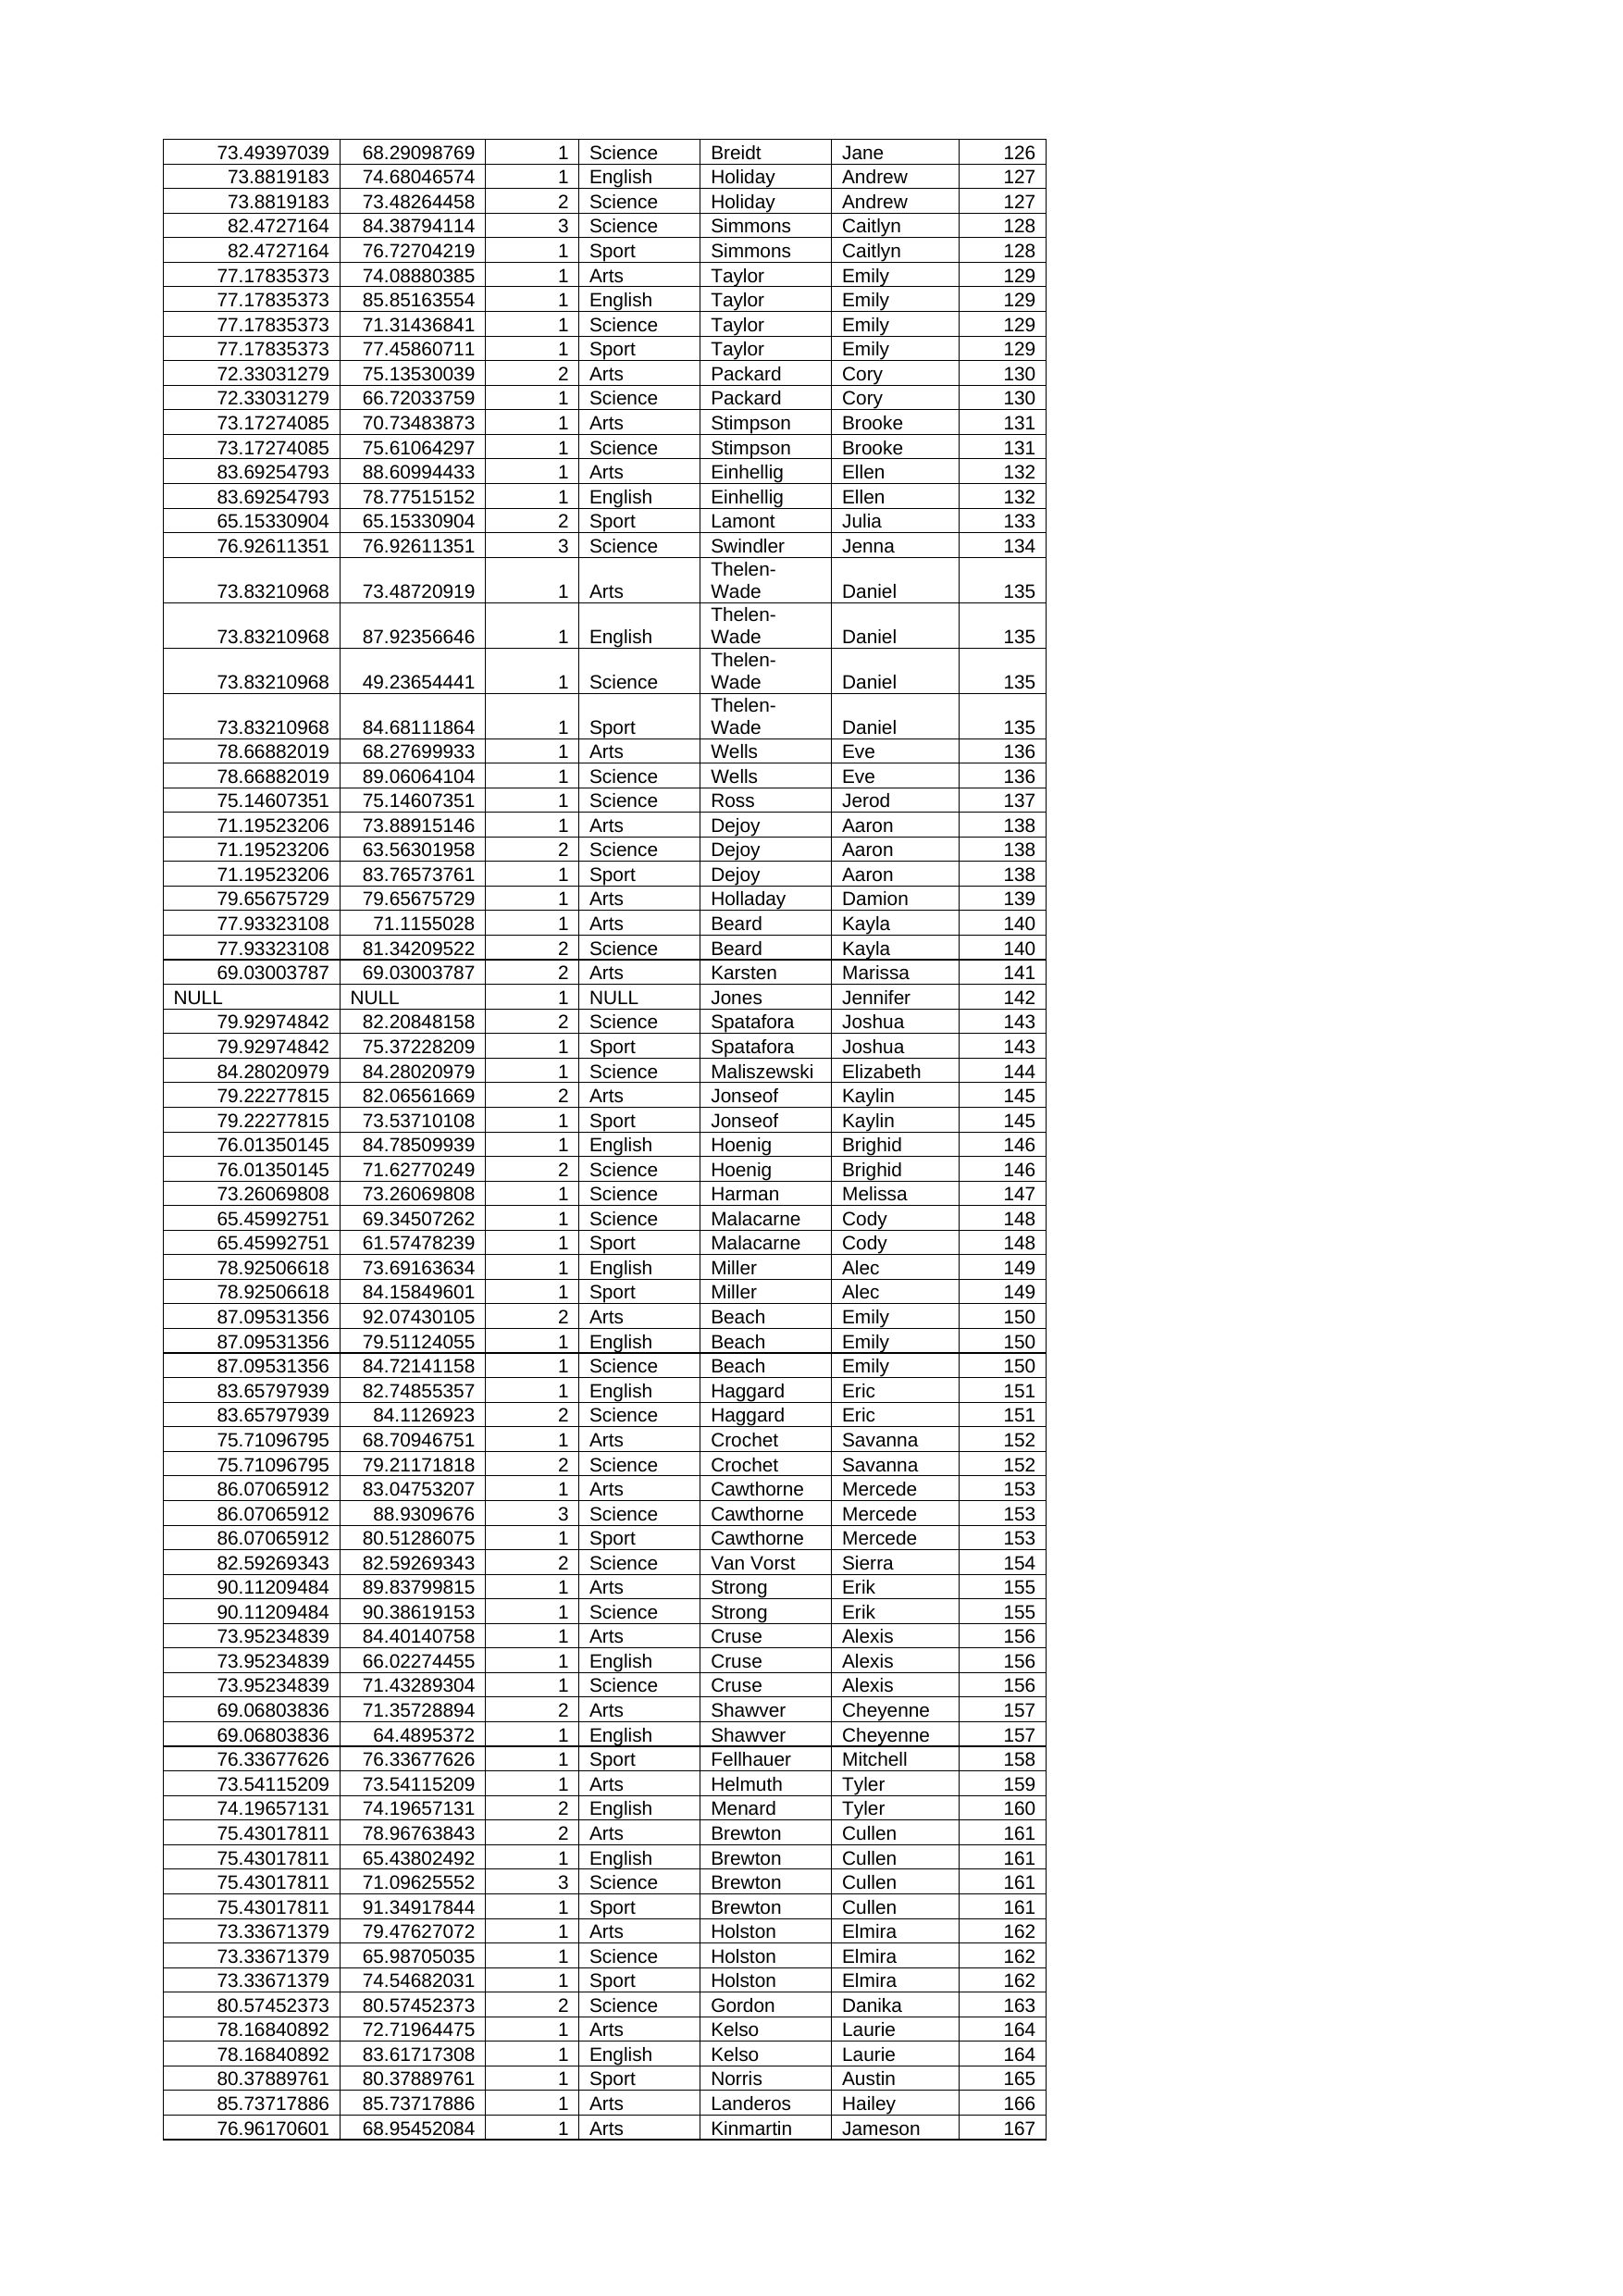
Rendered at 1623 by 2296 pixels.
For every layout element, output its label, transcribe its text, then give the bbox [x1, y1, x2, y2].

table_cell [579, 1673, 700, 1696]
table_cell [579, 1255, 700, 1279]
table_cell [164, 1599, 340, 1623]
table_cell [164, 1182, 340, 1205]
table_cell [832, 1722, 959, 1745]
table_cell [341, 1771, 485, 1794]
table_cell Jenna [832, 533, 959, 557]
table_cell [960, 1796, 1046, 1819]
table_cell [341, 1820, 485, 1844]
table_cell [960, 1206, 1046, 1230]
table_cell 142 [960, 985, 1046, 1008]
table_cell 1 [486, 813, 578, 837]
table_cell 77.17835373 [164, 263, 340, 286]
table_cell Einhellig [700, 459, 831, 483]
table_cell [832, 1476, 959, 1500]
table_cell 1 [486, 694, 578, 738]
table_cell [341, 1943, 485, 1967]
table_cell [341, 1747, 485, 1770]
table_cell 3 [486, 533, 578, 557]
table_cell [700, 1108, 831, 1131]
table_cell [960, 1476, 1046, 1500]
table_cell Sport [579, 509, 700, 532]
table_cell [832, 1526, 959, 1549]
table_cell 73.83210968 [164, 558, 340, 602]
table_cell Karsten [700, 961, 831, 984]
table_cell Arts [579, 1083, 700, 1107]
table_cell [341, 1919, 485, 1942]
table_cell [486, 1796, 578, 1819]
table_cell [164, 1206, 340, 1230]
table_cell 1 [486, 763, 578, 788]
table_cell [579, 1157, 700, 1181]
table_cell 73.48720919 [341, 558, 485, 602]
table_cell Thelen-Wade [700, 558, 831, 602]
table_cell Brooke [832, 435, 959, 458]
table_cell English [579, 287, 700, 311]
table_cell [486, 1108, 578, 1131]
table_cell Beard [700, 936, 831, 959]
table_cell 69.03003787 [341, 961, 485, 984]
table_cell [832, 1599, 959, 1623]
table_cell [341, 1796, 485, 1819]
table_cell 74.08880385 [341, 263, 485, 286]
table_cell 63.56301958 [341, 838, 485, 861]
table_cell 129 [960, 337, 1046, 360]
table_cell 1 [486, 1059, 578, 1082]
table_cell 83.76573761 [341, 862, 485, 886]
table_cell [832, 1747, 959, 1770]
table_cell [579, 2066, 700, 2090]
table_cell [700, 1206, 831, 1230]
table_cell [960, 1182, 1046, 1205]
table_cell 75.14607351 [164, 788, 340, 812]
table_cell Marissa [832, 961, 959, 984]
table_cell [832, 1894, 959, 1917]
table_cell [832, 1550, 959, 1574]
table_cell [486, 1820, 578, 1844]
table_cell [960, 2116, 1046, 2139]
table_cell Arts [579, 361, 700, 385]
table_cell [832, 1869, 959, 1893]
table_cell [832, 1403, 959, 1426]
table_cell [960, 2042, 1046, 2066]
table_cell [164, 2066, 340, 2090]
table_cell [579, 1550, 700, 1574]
table_cell Thelen-Wade [700, 694, 831, 738]
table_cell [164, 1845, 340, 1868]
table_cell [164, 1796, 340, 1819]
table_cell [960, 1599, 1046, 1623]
table_cell 65.15330904 [341, 509, 485, 532]
table_cell 129 [960, 287, 1046, 311]
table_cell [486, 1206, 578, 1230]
table_cell 75.13530039 [341, 361, 485, 385]
table_cell 128 [960, 214, 1046, 237]
table_cell Wells [700, 739, 831, 763]
table_cell Holiday [700, 165, 831, 188]
table_cell 144 [960, 1059, 1046, 1082]
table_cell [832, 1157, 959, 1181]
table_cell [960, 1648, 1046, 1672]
table_cell Jonseof [700, 1083, 831, 1107]
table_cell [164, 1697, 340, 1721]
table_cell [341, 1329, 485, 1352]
table_cell 84.38794114 [341, 214, 485, 237]
table_cell Daniel [832, 603, 959, 647]
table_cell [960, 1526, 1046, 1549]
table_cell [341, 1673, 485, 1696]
table_cell 2 [486, 189, 578, 213]
table_cell 69.03003787 [164, 961, 340, 984]
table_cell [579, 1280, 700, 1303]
table_cell Sport [579, 238, 700, 262]
table_cell Taylor [700, 263, 831, 286]
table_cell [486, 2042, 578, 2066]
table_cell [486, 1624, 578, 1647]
table_cell Emily [832, 312, 959, 335]
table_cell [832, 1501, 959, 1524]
table_cell Daniel [832, 694, 959, 738]
table_cell 71.19523206 [164, 838, 340, 861]
table_cell 76.92611351 [341, 533, 485, 557]
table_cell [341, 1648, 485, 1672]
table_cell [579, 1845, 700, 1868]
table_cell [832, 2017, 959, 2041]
table_cell Swindler [700, 533, 831, 557]
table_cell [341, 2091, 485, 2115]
table_cell Wells [700, 763, 831, 788]
table_cell 79.65675729 [341, 887, 485, 910]
table_cell Sport [579, 694, 700, 738]
table_cell 70.73483873 [341, 410, 485, 434]
table_cell Andrew [832, 165, 959, 188]
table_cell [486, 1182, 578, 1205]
table_cell Thelen-Wade [700, 649, 831, 692]
table_cell 132 [960, 459, 1046, 483]
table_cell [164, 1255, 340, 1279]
table_cell NULL [341, 985, 485, 1008]
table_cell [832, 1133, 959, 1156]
table_cell 82.4727164 [164, 214, 340, 237]
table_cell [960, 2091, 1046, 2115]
table_cell 88.60994433 [341, 459, 485, 483]
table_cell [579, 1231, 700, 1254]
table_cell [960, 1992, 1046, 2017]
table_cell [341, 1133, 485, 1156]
table_cell Science [579, 1059, 700, 1082]
table_cell Science [579, 1010, 700, 1033]
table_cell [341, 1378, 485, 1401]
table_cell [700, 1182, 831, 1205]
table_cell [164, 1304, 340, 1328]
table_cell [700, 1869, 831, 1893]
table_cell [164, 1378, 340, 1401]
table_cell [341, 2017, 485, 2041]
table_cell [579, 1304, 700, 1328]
table_cell 139 [960, 887, 1046, 910]
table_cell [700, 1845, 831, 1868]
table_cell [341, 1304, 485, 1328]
table_cell 1 [486, 140, 578, 164]
table_cell 73.83210968 [164, 694, 340, 738]
table_cell 145 [960, 1083, 1046, 1107]
table_cell 77.17835373 [164, 312, 340, 335]
table_cell 78.77515152 [341, 484, 485, 507]
table_cell 72.33031279 [164, 361, 340, 385]
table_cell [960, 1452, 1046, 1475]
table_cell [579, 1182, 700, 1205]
table_cell 138 [960, 813, 1046, 837]
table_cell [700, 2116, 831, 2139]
table_cell 75.14607351 [341, 788, 485, 812]
table_cell Kayla [832, 911, 959, 935]
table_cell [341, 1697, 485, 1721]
table_cell Jerod [832, 788, 959, 812]
table_cell Breidt [700, 140, 831, 164]
table_cell 133 [960, 509, 1046, 532]
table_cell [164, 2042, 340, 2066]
table_cell 143 [960, 1010, 1046, 1033]
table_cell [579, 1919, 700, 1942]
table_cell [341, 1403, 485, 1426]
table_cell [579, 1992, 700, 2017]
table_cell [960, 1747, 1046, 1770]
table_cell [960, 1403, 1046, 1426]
table_cell 1 [486, 459, 578, 483]
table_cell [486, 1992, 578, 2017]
table_cell 83.69254793 [164, 459, 340, 483]
table_cell Thelen-Wade [700, 603, 831, 647]
table_cell Arts [579, 911, 700, 935]
table_cell 73.49397039 [164, 140, 340, 164]
table_cell Eve [832, 763, 959, 788]
table_cell 2 [486, 509, 578, 532]
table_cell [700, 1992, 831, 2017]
table_cell Taylor [700, 312, 831, 335]
table_cell 1 [486, 287, 578, 311]
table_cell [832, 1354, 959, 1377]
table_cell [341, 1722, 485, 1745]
table_cell 140 [960, 936, 1046, 959]
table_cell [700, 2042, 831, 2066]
table_cell 130 [960, 361, 1046, 385]
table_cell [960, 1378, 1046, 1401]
table_cell Spatafora [700, 1010, 831, 1033]
table_cell 71.19523206 [164, 813, 340, 837]
table_cell Arts [579, 961, 700, 984]
table_cell 77.17835373 [164, 337, 340, 360]
table_cell Packard [700, 386, 831, 409]
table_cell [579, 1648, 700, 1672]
table_cell 83.69254793 [164, 484, 340, 507]
table_cell 87.92356646 [341, 603, 485, 647]
table_cell Dejoy [700, 838, 831, 861]
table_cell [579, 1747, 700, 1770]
table_cell Damion [832, 887, 959, 910]
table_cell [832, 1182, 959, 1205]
table_cell Beard [700, 911, 831, 935]
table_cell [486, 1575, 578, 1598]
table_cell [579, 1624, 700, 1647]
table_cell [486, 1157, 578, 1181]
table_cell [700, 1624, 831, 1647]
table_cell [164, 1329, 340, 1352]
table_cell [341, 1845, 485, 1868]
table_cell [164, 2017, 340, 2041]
table_cell 1 [486, 238, 578, 262]
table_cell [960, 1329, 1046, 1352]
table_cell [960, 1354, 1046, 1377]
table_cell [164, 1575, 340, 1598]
table_cell 1 [486, 558, 578, 602]
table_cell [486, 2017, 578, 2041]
table_cell Ross [700, 788, 831, 812]
table_cell 126 [960, 140, 1046, 164]
table_cell 82.20848158 [341, 1010, 485, 1033]
table_cell Julia [832, 509, 959, 532]
table_cell 1 [486, 312, 578, 335]
table_cell 138 [960, 862, 1046, 886]
table_cell NULL [579, 985, 700, 1008]
table_cell 75.61064297 [341, 435, 485, 458]
table_cell 78.66882019 [164, 763, 340, 788]
table_cell 1 [486, 649, 578, 692]
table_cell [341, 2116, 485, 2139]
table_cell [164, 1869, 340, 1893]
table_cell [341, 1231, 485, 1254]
table_cell 76.72704219 [341, 238, 485, 262]
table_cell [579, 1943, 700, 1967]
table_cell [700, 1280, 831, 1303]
table_cell Kayla [832, 936, 959, 959]
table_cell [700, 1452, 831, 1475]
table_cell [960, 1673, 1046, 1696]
table_cell NULL [164, 985, 340, 1008]
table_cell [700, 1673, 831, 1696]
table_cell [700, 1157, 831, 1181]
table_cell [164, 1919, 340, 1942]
table_cell Science [579, 386, 700, 409]
table_cell English [579, 603, 700, 647]
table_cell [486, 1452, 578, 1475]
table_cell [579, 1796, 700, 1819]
table_cell 78.66882019 [164, 739, 340, 763]
table_cell 73.17274085 [164, 410, 340, 434]
table_cell Aaron [832, 838, 959, 861]
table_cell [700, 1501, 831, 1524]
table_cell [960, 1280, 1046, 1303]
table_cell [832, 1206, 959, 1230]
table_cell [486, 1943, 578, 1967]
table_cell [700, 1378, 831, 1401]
table_cell 1 [486, 165, 578, 188]
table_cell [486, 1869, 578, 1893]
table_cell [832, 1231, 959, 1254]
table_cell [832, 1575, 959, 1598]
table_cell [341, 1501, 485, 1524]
table_cell Daniel [832, 649, 959, 692]
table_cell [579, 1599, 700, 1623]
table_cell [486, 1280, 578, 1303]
table_cell Arts [579, 813, 700, 837]
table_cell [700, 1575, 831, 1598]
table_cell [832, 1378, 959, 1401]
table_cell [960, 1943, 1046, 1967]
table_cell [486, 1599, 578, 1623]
table_cell Caitlyn [832, 238, 959, 262]
table_cell 135 [960, 603, 1046, 647]
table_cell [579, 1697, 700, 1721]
table_cell 73.17274085 [164, 435, 340, 458]
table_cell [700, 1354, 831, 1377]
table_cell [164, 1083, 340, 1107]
table_cell 73.88915146 [341, 813, 485, 837]
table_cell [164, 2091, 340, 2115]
table_cell Spatafora [700, 1034, 831, 1058]
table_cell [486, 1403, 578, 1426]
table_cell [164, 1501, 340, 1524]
table_cell 134 [960, 533, 1046, 557]
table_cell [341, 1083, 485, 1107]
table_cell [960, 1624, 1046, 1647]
table_cell 1 [486, 887, 578, 910]
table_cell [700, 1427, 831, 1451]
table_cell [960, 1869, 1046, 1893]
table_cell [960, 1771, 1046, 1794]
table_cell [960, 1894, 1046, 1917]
table_cell Emily [832, 287, 959, 311]
table_cell 138 [960, 838, 1046, 861]
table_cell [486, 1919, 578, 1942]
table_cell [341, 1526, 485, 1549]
table_cell 1 [486, 862, 578, 886]
table_cell 135 [960, 649, 1046, 692]
table_cell Aaron [832, 813, 959, 837]
table_cell Science [579, 936, 700, 959]
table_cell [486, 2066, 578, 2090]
table_cell 1 [486, 739, 578, 763]
table_cell English [579, 484, 700, 507]
table_cell 73.83210968 [164, 603, 340, 647]
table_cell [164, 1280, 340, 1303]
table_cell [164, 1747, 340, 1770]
table_cell 130 [960, 386, 1046, 409]
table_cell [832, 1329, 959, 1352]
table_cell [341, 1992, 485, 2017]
table_cell 77.17835373 [164, 287, 340, 311]
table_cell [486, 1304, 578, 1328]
table_cell 84.28020979 [164, 1059, 340, 1082]
table_cell 75.37228209 [341, 1034, 485, 1058]
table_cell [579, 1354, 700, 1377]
table_cell Emily [832, 263, 959, 286]
table_cell 2 [486, 936, 578, 959]
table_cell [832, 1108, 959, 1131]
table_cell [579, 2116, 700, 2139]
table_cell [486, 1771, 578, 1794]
table_cell 1 [486, 788, 578, 812]
table_cell 137 [960, 788, 1046, 812]
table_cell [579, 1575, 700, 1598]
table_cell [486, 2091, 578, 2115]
table_cell 135 [960, 558, 1046, 602]
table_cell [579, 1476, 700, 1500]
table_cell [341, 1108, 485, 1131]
table_cell 129 [960, 312, 1046, 335]
table_cell Science [579, 763, 700, 788]
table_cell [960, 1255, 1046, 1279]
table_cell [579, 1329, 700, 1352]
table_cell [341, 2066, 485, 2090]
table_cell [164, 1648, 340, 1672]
table_cell Joshua [832, 1010, 959, 1033]
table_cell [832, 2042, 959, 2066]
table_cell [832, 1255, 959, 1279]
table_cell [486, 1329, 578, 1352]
table_cell Sport [579, 862, 700, 886]
table_cell 89.06064104 [341, 763, 485, 788]
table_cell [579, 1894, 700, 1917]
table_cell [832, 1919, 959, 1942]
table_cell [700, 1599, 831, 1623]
table_cell 131 [960, 435, 1046, 458]
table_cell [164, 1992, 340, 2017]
table_cell 79.92974842 [164, 1034, 340, 1058]
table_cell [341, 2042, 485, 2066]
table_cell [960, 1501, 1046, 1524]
table_cell Taylor [700, 287, 831, 311]
table_cell 68.29098769 [341, 140, 485, 164]
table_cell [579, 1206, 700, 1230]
table_cell 136 [960, 763, 1046, 788]
table_cell 49.23654441 [341, 649, 485, 692]
table_cell Simmons [700, 238, 831, 262]
table_cell 73.8819183 [164, 165, 340, 188]
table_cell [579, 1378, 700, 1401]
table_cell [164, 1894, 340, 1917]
table_cell 1 [486, 435, 578, 458]
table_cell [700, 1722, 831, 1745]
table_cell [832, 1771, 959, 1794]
table_cell Andrew [832, 189, 959, 213]
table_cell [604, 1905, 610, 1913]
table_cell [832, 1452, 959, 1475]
table_cell Eve [832, 739, 959, 763]
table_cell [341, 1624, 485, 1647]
table_cell Dejoy [700, 813, 831, 837]
table_cell 1 [486, 911, 578, 935]
table_cell English [579, 165, 700, 188]
table_cell 3 [486, 214, 578, 237]
table_cell 81.34209522 [341, 936, 485, 959]
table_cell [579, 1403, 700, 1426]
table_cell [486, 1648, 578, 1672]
table_cell 141 [960, 961, 1046, 984]
table_cell 77.45860711 [341, 337, 485, 360]
table_cell Brooke [832, 410, 959, 434]
table_cell Science [579, 838, 700, 861]
table_cell Science [579, 435, 700, 458]
table_cell 135 [960, 694, 1046, 738]
table_cell Stimpson [700, 410, 831, 434]
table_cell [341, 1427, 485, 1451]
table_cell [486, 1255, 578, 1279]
table_cell Holladay [700, 887, 831, 910]
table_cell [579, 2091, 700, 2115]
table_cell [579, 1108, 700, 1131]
table_cell 73.83210968 [164, 649, 340, 692]
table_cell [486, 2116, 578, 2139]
table_cell 73.8819183 [164, 189, 340, 213]
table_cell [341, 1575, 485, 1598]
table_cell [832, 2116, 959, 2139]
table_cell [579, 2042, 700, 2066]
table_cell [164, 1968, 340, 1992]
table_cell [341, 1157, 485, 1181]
table_cell Sport [579, 337, 700, 360]
table_cell 132 [960, 484, 1046, 507]
table_cell 1 [486, 337, 578, 360]
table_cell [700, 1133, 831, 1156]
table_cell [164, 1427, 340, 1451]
table_cell Arts [579, 558, 700, 602]
table_cell Arts [579, 459, 700, 483]
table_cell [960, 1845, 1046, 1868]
table_cell 74.68046574 [341, 165, 485, 188]
table_cell 77.93323108 [164, 911, 340, 935]
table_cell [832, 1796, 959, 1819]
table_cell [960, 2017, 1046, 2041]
table_cell 127 [960, 189, 1046, 213]
table_cell Cory [832, 386, 959, 409]
table_cell Science [579, 649, 700, 692]
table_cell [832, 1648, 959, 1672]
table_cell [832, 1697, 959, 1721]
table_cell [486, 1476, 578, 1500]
table_cell Arts [579, 887, 700, 910]
table_cell Science [579, 788, 700, 812]
table_cell 1 [486, 386, 578, 409]
table_cell Taylor [700, 337, 831, 360]
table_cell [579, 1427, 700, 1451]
table_cell 127 [960, 165, 1046, 188]
table_cell Science [579, 533, 700, 557]
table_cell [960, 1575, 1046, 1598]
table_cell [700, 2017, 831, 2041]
table_cell Science [579, 140, 700, 164]
table_cell Ellen [832, 484, 959, 507]
table_cell 1 [486, 410, 578, 434]
table_cell Ellen [832, 459, 959, 483]
table_cell 79.92974842 [164, 1010, 340, 1033]
table_cell 128 [960, 238, 1046, 262]
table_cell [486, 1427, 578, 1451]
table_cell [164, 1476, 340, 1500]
table_cell 140 [960, 911, 1046, 935]
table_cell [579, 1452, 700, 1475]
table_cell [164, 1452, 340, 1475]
table_cell 2 [486, 1010, 578, 1033]
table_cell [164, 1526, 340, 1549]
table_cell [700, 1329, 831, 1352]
table_cell Science [579, 312, 700, 335]
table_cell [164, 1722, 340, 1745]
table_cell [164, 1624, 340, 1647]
table_cell Jennifer [832, 985, 959, 1008]
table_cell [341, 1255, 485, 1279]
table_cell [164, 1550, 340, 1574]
table_cell Daniel [832, 558, 959, 602]
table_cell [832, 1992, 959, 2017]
table_cell Sport [579, 1034, 700, 1058]
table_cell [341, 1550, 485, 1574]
table_cell Kaylin [832, 1083, 959, 1107]
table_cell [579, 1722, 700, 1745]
table_cell Science [579, 189, 700, 213]
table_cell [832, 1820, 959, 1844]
table_cell Science [579, 214, 700, 237]
table_cell 2 [486, 361, 578, 385]
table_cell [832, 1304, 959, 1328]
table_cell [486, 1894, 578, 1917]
table_cell 1 [486, 263, 578, 286]
table_cell 66.72033759 [341, 386, 485, 409]
table_cell Emily [832, 337, 959, 360]
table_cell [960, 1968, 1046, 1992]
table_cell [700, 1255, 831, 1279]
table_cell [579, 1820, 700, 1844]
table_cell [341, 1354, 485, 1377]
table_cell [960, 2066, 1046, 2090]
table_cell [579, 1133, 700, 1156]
table_cell 68.27699933 [341, 739, 485, 763]
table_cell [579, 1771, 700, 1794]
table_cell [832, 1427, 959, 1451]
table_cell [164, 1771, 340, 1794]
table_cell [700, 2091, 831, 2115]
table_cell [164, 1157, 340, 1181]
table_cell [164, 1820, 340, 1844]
table_cell 71.31436841 [341, 312, 485, 335]
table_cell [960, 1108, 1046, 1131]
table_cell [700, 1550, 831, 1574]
table_cell 71.19523206 [164, 862, 340, 886]
table_cell Caitlyn [832, 214, 959, 237]
table_cell Stimpson [700, 435, 831, 458]
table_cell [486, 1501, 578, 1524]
table_cell 2 [486, 961, 578, 984]
table_cell 1 [486, 484, 578, 507]
table_cell 82.4727164 [164, 238, 340, 262]
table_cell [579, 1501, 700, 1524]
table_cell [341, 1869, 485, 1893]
table_cell 131 [960, 410, 1046, 434]
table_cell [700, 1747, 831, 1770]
table_cell 1 [486, 985, 578, 1008]
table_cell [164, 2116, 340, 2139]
table_cell Arts [579, 739, 700, 763]
table_cell Arts [579, 410, 700, 434]
table_cell 71.1155028 [341, 911, 485, 935]
table_cell 136 [960, 739, 1046, 763]
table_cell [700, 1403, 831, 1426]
table_cell 1 [486, 603, 578, 647]
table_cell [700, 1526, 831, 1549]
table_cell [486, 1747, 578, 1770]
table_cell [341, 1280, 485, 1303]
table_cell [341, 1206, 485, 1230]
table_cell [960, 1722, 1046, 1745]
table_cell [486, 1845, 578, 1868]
table_cell 1 [486, 1034, 578, 1058]
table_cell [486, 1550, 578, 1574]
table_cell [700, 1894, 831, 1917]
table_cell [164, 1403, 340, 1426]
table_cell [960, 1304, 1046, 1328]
table_cell Jane [832, 140, 959, 164]
table_cell Packard [700, 361, 831, 385]
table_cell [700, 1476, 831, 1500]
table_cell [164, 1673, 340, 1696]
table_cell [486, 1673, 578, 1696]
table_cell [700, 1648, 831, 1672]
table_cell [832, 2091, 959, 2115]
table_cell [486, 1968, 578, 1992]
table_cell Dejoy [700, 862, 831, 886]
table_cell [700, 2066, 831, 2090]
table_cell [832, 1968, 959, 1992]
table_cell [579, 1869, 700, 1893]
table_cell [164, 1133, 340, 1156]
table_cell 79.65675729 [164, 887, 340, 910]
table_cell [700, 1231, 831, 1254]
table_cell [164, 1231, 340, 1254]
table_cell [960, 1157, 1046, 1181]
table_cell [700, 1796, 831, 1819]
table_cell Elizabeth [832, 1059, 959, 1082]
table_cell Arts [579, 263, 700, 286]
table_cell Simmons [700, 214, 831, 237]
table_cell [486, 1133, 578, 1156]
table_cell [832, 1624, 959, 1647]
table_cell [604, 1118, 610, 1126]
table_cell Aaron [832, 862, 959, 886]
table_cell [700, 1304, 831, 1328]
table_cell 2 [486, 838, 578, 861]
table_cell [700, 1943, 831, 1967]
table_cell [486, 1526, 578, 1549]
table_cell Maliszewski [700, 1059, 831, 1082]
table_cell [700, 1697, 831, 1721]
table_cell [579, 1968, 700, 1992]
table_cell 143 [960, 1034, 1046, 1058]
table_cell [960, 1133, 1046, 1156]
table_cell 76.92611351 [164, 533, 340, 557]
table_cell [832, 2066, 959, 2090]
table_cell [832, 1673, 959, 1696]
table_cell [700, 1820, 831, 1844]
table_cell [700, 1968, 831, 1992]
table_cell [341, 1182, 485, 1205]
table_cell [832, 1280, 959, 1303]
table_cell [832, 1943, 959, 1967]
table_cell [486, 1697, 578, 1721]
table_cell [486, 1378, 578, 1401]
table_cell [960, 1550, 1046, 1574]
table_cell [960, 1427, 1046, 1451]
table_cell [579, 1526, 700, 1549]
table_cell 84.28020979 [341, 1059, 485, 1082]
table_cell Joshua [832, 1034, 959, 1058]
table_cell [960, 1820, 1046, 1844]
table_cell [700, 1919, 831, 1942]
table_cell 2 [486, 1083, 578, 1107]
table_cell Einhellig [700, 484, 831, 507]
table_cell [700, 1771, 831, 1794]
table_cell 73.48264458 [341, 189, 485, 213]
table_cell Jones [700, 985, 831, 1008]
table_cell 129 [960, 263, 1046, 286]
table_cell Lamont [700, 509, 831, 532]
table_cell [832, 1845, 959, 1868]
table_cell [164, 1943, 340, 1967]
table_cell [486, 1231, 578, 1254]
table_cell 84.68111864 [341, 694, 485, 738]
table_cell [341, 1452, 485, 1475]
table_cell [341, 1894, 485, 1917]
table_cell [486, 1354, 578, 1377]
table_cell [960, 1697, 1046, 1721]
table_cell 77.93323108 [164, 936, 340, 959]
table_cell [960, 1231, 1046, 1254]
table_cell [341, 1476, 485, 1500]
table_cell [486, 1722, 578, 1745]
table_cell Cory [832, 361, 959, 385]
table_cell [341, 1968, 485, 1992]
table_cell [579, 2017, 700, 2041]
table_cell 65.15330904 [164, 509, 340, 532]
table_cell 85.85163554 [341, 287, 485, 311]
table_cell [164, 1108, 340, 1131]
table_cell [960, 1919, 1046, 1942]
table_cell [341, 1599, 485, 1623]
table_cell 72.33031279 [164, 386, 340, 409]
table_cell Holiday [700, 189, 831, 213]
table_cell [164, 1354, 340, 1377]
